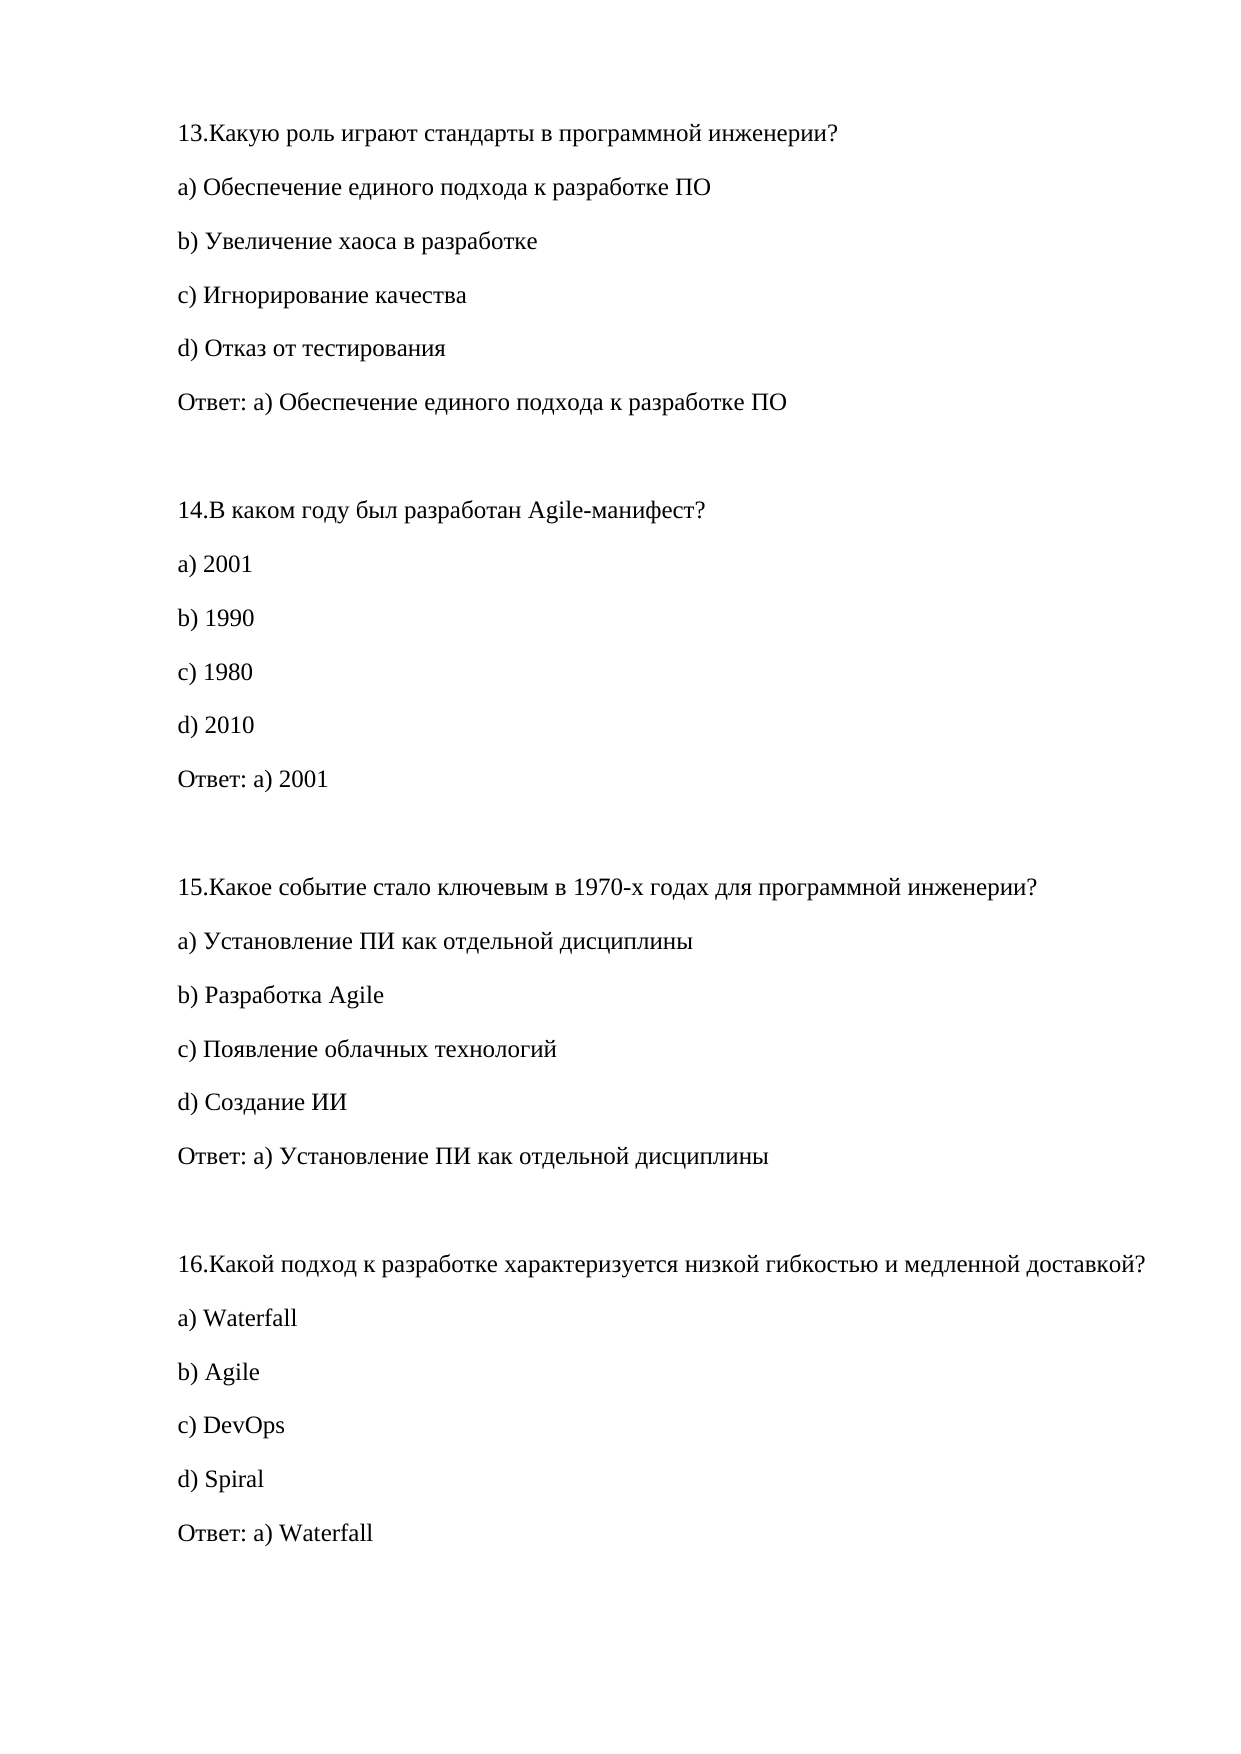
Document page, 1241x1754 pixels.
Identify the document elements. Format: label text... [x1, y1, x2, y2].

text b) Agile [177, 1357, 1152, 1386]
text 13.Какую роль играют стандарты в программной инженерии? [177, 118, 1152, 147]
text Ответ: a) 2001 [177, 764, 1152, 793]
text c) Игнорирование качества [177, 280, 1152, 308]
text c) DevOps [177, 1411, 1152, 1439]
text d) Отказ от тестирования [177, 333, 1152, 362]
text b) Увеличение хаоса в разработке [177, 226, 1152, 254]
text a) Установление ПИ как отдельной дисциплины [177, 926, 1152, 955]
text c) 1980 [177, 657, 1152, 685]
text 14.В каком году был разработан Agile-манифест? [177, 495, 1152, 524]
text d) 2010 [177, 711, 1152, 739]
text 15.Какое событие стало ключевым в 1970-х годах для программной инженерии? [177, 872, 1152, 901]
text a) 2001 [177, 549, 1152, 578]
text a) Обеспечение единого подхода к разработке ПО [177, 172, 1152, 201]
text 16.Какой подход к разработке характеризуется низкой гибкостью и медленной доставкой? [177, 1249, 1152, 1278]
text a) Waterfall [177, 1303, 1152, 1332]
text Ответ: a) Waterfall [177, 1518, 1152, 1547]
text d) Создание ИИ [177, 1087, 1152, 1116]
text b) Разработка Agile [177, 980, 1152, 1008]
text c) Появление облачных технологий [177, 1034, 1152, 1062]
text Ответ: a) Обеспечение единого подхода к разработке ПО [177, 387, 1152, 416]
text Ответ: a) Установление ПИ как отдельной дисциплины [177, 1141, 1152, 1170]
text d) Spiral [177, 1464, 1152, 1493]
text b) 1990 [177, 603, 1152, 632]
